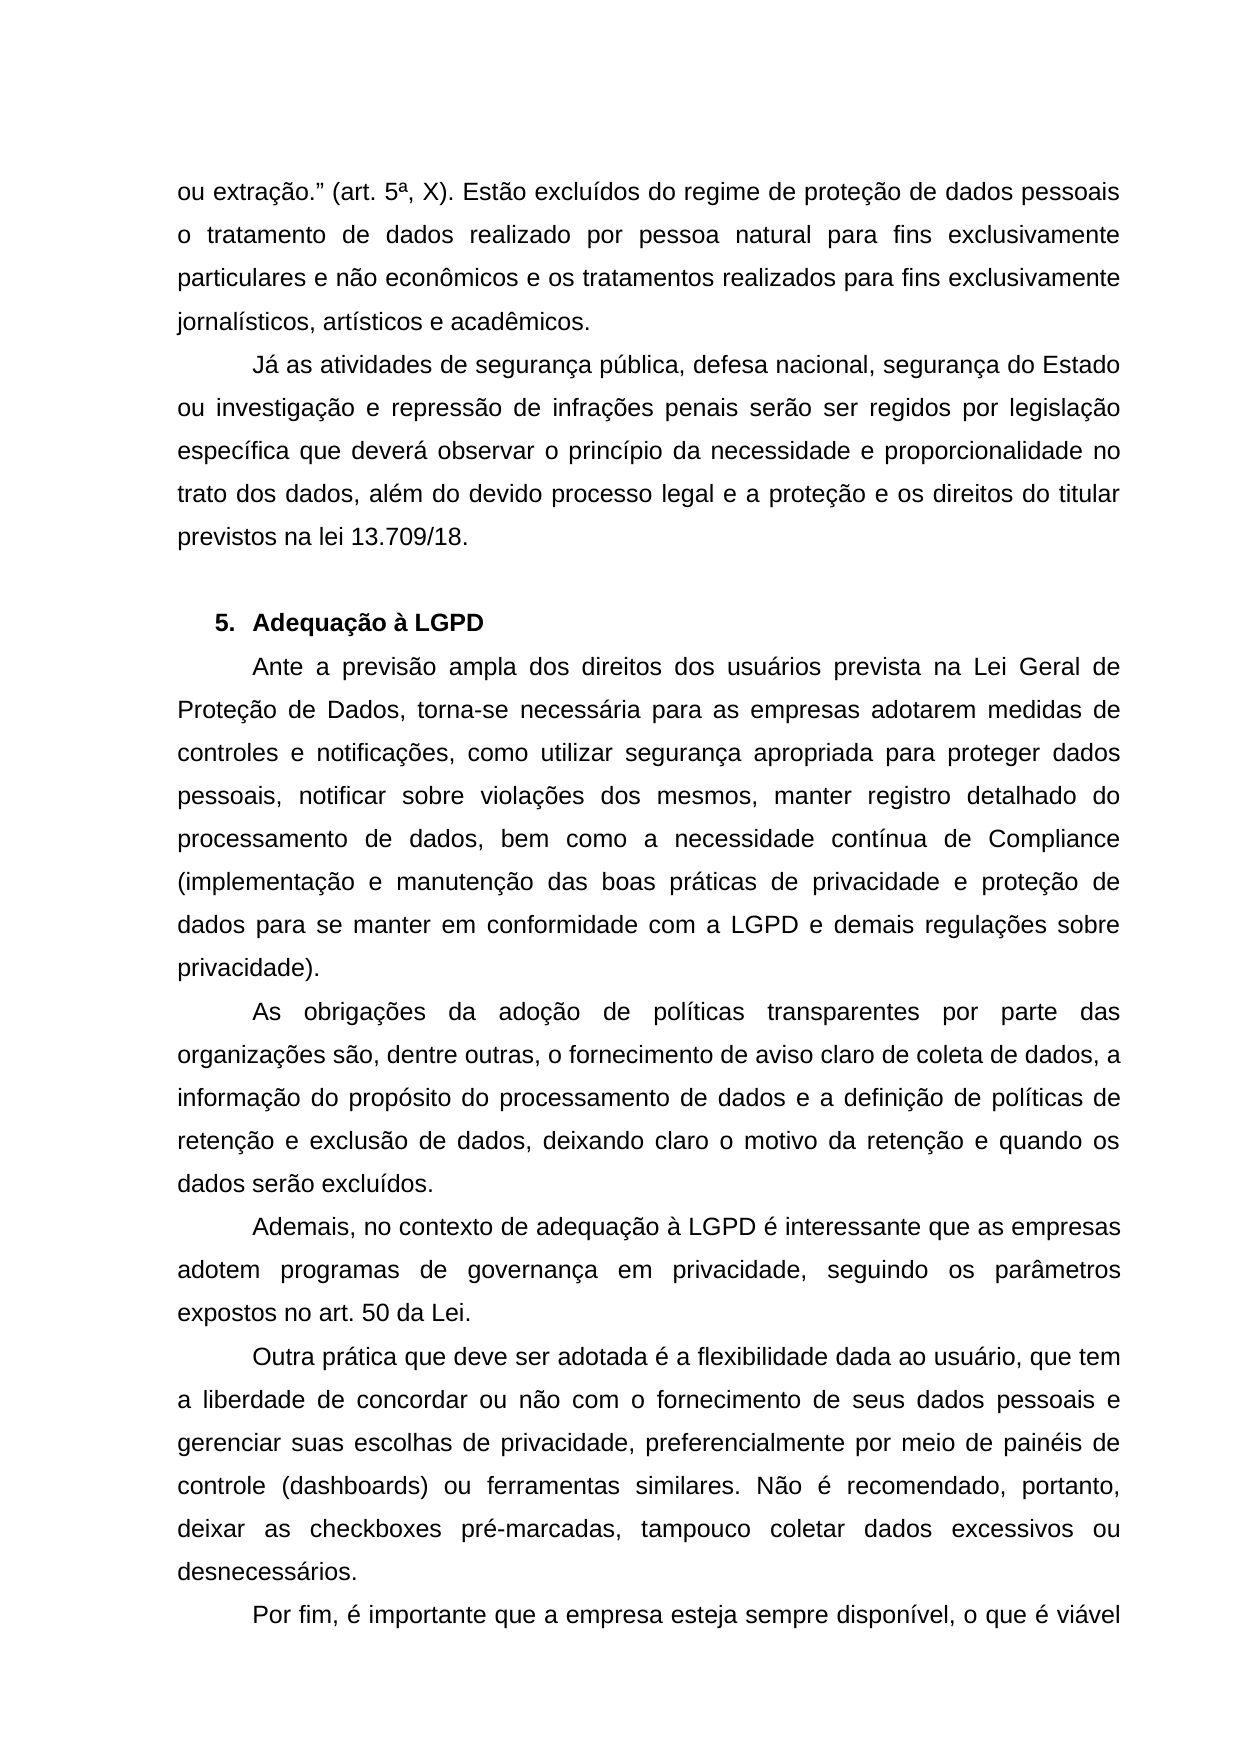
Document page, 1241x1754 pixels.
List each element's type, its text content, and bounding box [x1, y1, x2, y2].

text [177, 1600, 1122, 1629]
list Adequação à LGPD [214, 608, 1122, 637]
text Ademais, no contexto de adequação à LGPD é interessante que as empresas adotem programas de governança em privacidade, seguindo os parâmetros expostos no art. 50 da Lei. [177, 1212, 1122, 1327]
text Ante a previsão ampla dos direitos dos usuários prevista na Lei Geral de Proteção de Dados, torna-se necessária para as empresas adotarem medidas de controles e notificações, como utilizar segurança apropriada para proteger dados pessoais, notificar sobre violações dos mesmos, manter registro detalhado do processamento de dados, bem como a necessidade contínua de Compliance (implementação e manutenção das boas práticas de privacidade e proteção de dados para se manter em conformidade com a LGPD e demais regulações sobre privacidade). [177, 651, 1122, 982]
text Outra prática que deve ser adotada é a flexibilidade dada ao usuário, que tem a liberdade de concordar ou não com o fornecimento de seus dados pessoais e gerenciar suas escolhas de privacidade, preferencialmente por meio de painéis de controle (dashboards) ou ferramentas similares. Não é recomendado, portanto, deixar as checkboxes pré-marcadas, tampouco coletar dados excessivos ou desnecessários. [177, 1341, 1122, 1586]
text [177, 177, 1122, 335]
text As obrigações da adoção de políticas transparentes por parte das organizações são, dentre outras, o fornecimento de aviso claro de coleta de dados, a informação do propósito do processamento de dados e a definição de políticas de retenção e exclusão de dados, deixando claro o motivo da retenção e quando os dados serão excluídos. [177, 996, 1122, 1198]
text Já as atividades de segurança pública, defesa nacional, segurança do Estado ou investigação e repressão de infrações penais serão ser regidos por legislação específica que deverá observar o princípio da necessidade e proporcionalidade no trato dos dados, além do devido processo legal e a proteção e os direitos do titular previstos na lei 13.709/18. [177, 349, 1122, 551]
